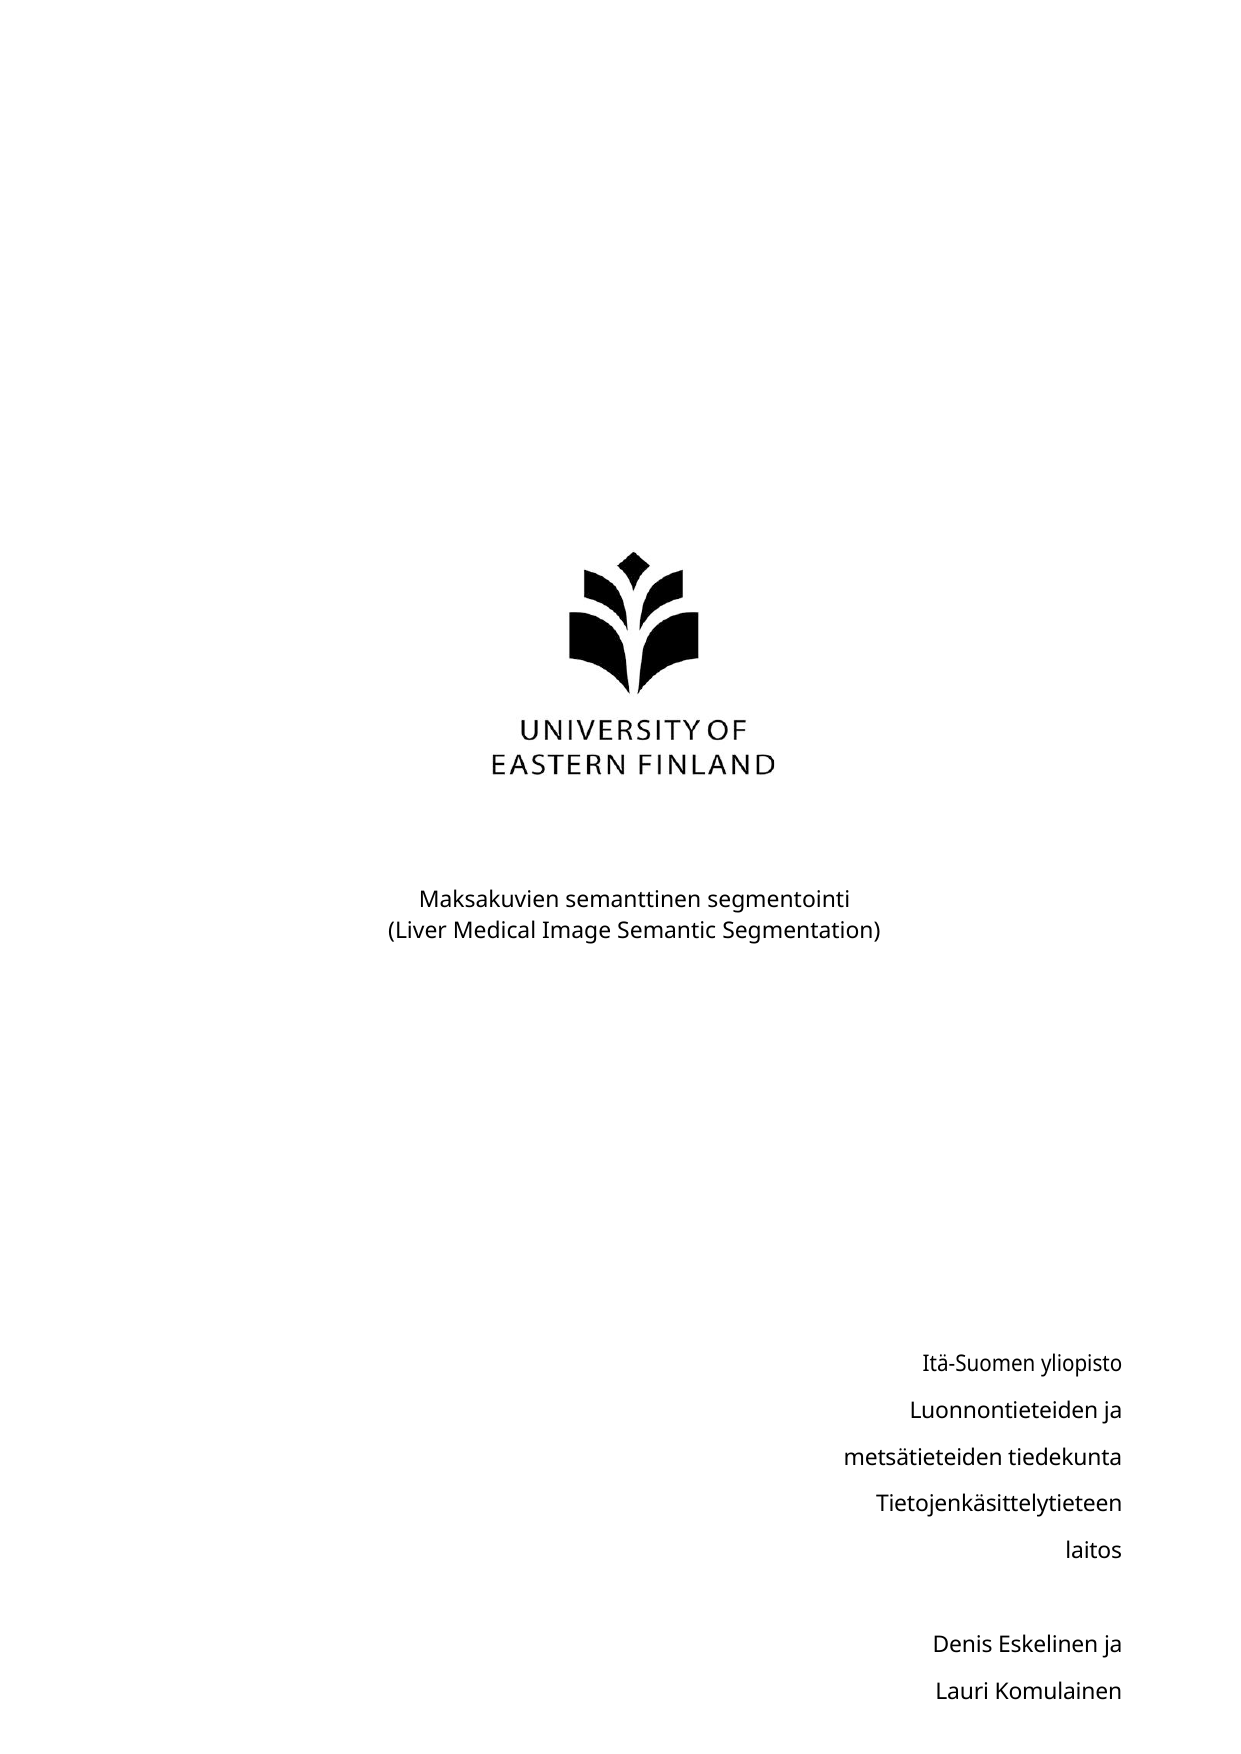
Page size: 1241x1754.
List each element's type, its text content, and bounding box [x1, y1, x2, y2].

text (Liver Medical Image Semantic Segmentation) [136, 914, 1132, 945]
picture [491, 550, 775, 776]
text Itä-Suomen yliopisto Luonnontieteiden ja metsätieteiden tiedekunta Tietojenkäsittelytieteen laitos [828, 1347, 1122, 1566]
text Denis Eskelinen ja Lauri Komulainen [828, 1628, 1122, 1706]
text Maksakuvien semanttinen segmentointi [136, 883, 1132, 914]
